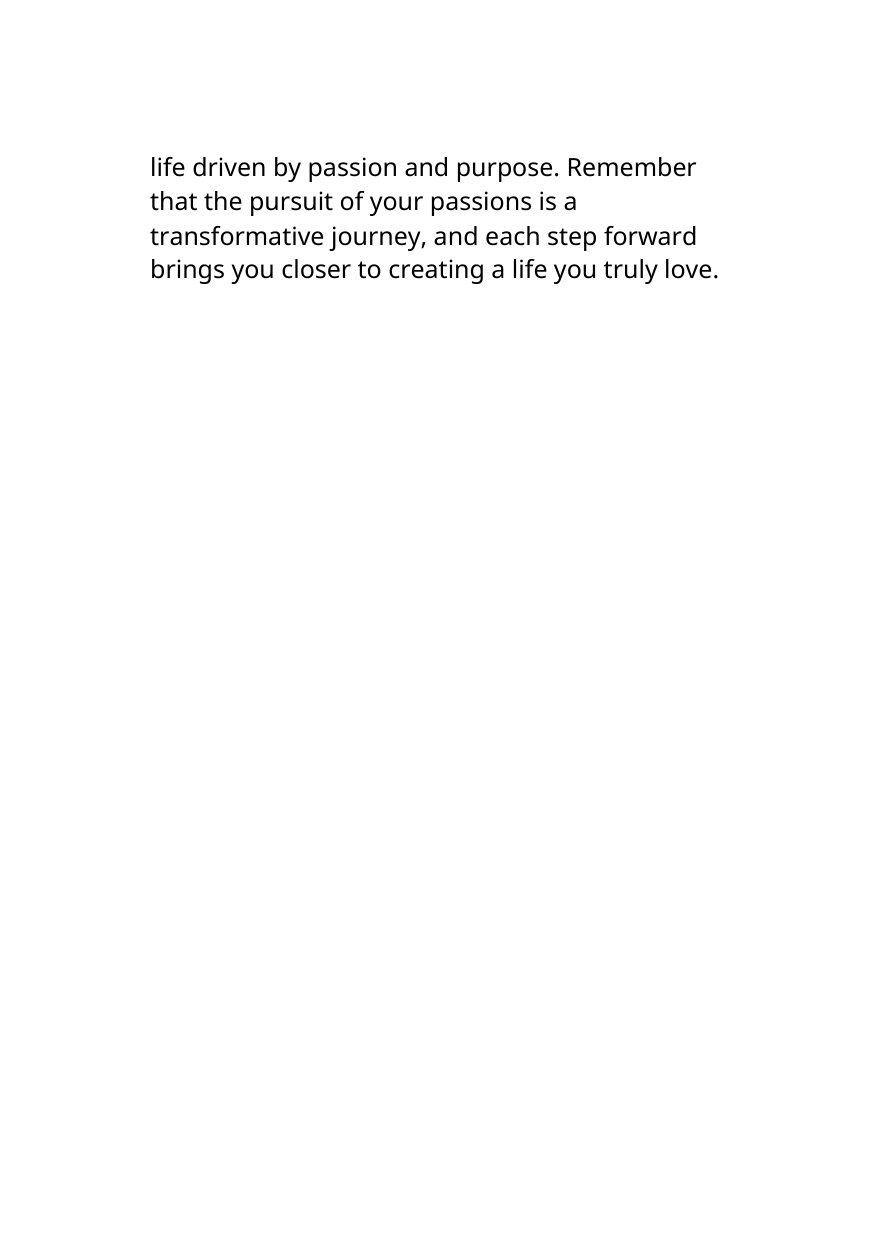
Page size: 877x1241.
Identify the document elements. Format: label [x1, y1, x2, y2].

text [150, 150, 727, 286]
